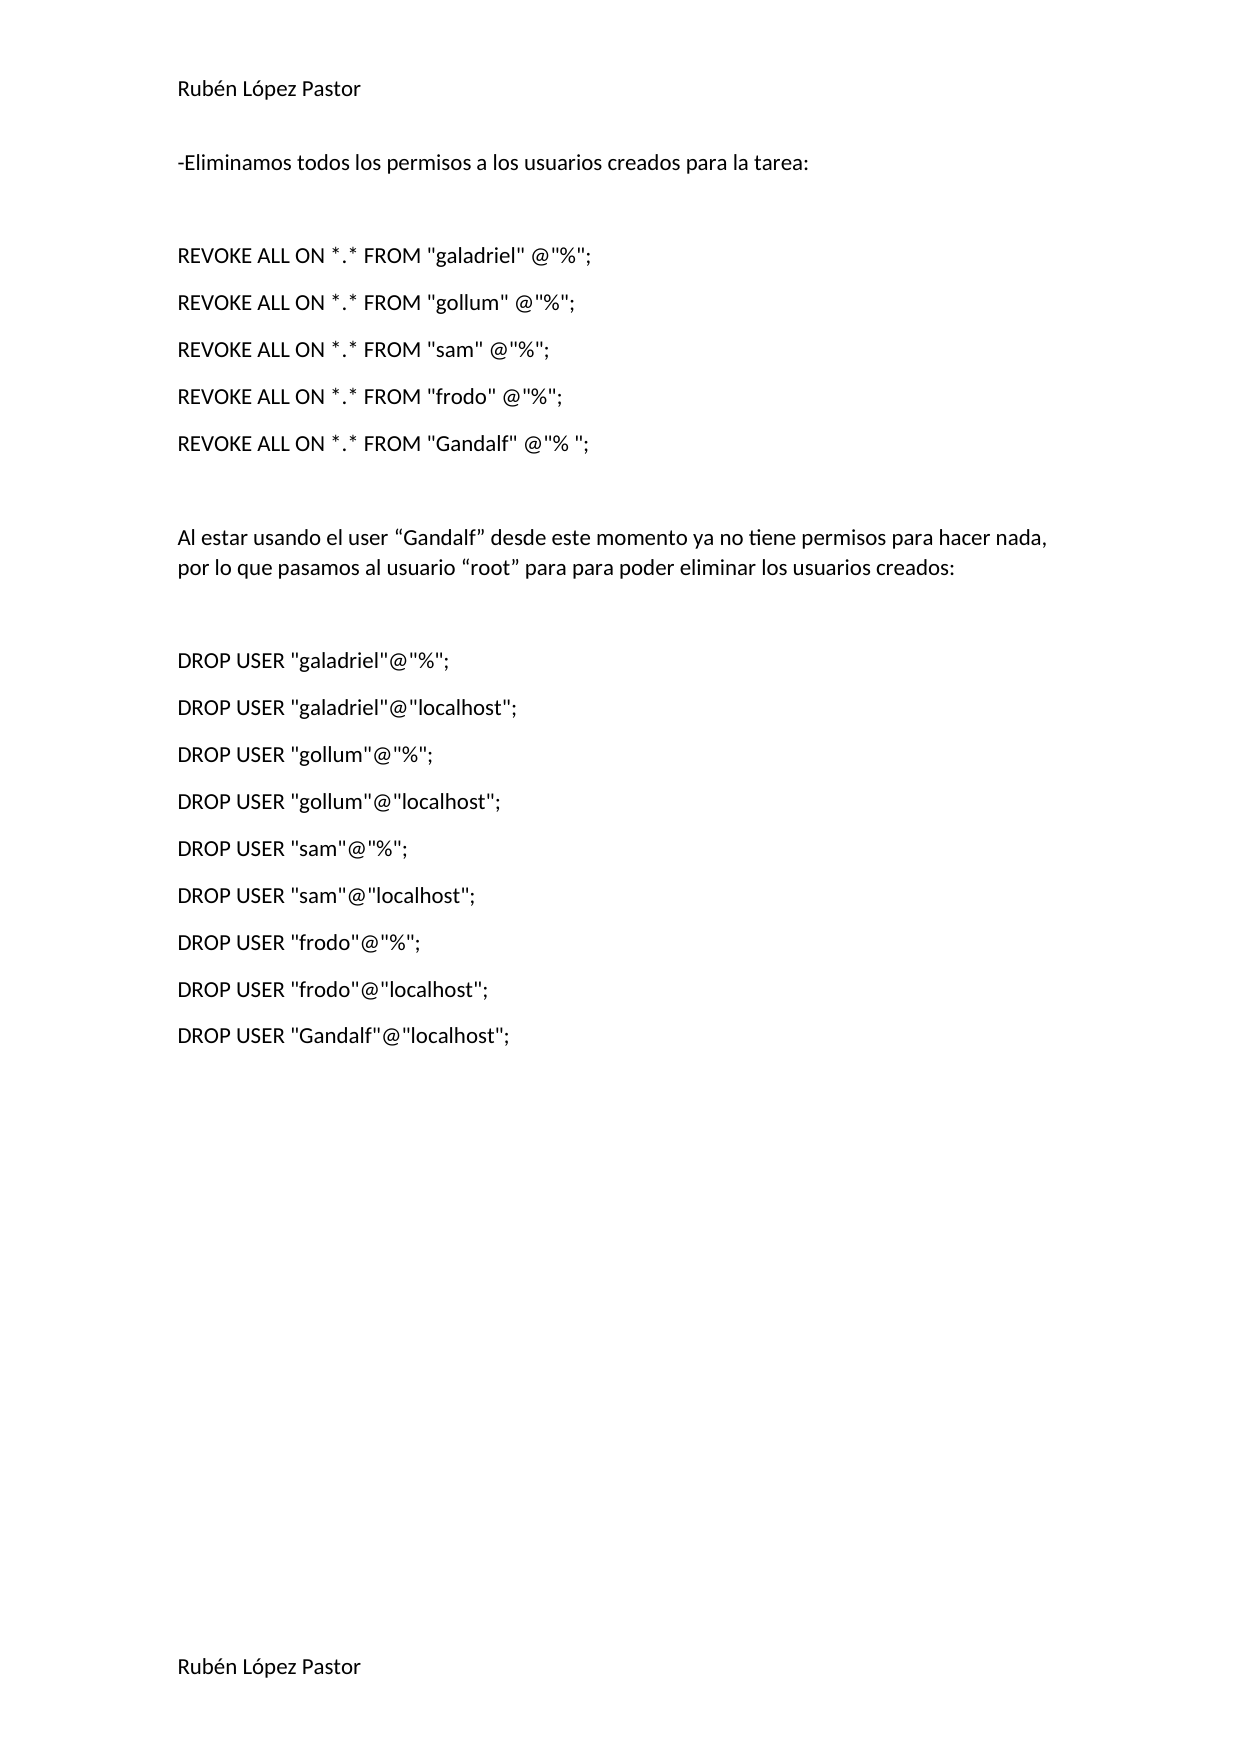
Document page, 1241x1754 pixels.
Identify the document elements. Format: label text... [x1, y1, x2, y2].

text REVOKE ALL ON *.* FROM "Gandalf" @"% "; [177, 429, 1063, 457]
text DROP USER "sam"@"localhost"; [177, 881, 1063, 909]
text REVOKE ALL ON *.* FROM "frodo" @"%"; [177, 382, 1063, 410]
text REVOKE ALL ON *.* FROM "galadriel" @"%"; [177, 241, 1063, 269]
text DROP USER "sam"@"%"; [177, 834, 1063, 862]
text -Eliminamos todos los permisos a los usuarios creados para la tarea: [177, 148, 1063, 176]
text Al estar usando el user “Gandalf” desde este momento ya no tiene permisos para hacer nada, por lo que pasamos al usuario “root” para para poder eliminar los usuarios creados: [177, 523, 1063, 581]
text DROP USER "gollum"@"%"; [177, 740, 1063, 768]
text DROP USER "Gandalf"@"localhost"; [177, 1022, 1063, 1049]
text REVOKE ALL ON *.* FROM "gollum" @"%"; [177, 288, 1063, 316]
text DROP USER "frodo"@"localhost"; [177, 975, 1063, 1003]
text REVOKE ALL ON *.* FROM "sam" @"%"; [177, 335, 1063, 363]
text DROP USER "galadriel"@"%"; [177, 647, 1063, 674]
text DROP USER "frodo"@"%"; [177, 928, 1063, 956]
text DROP USER "galadriel"@"localhost"; [177, 693, 1063, 721]
text DROP USER "gollum"@"localhost"; [177, 787, 1063, 815]
